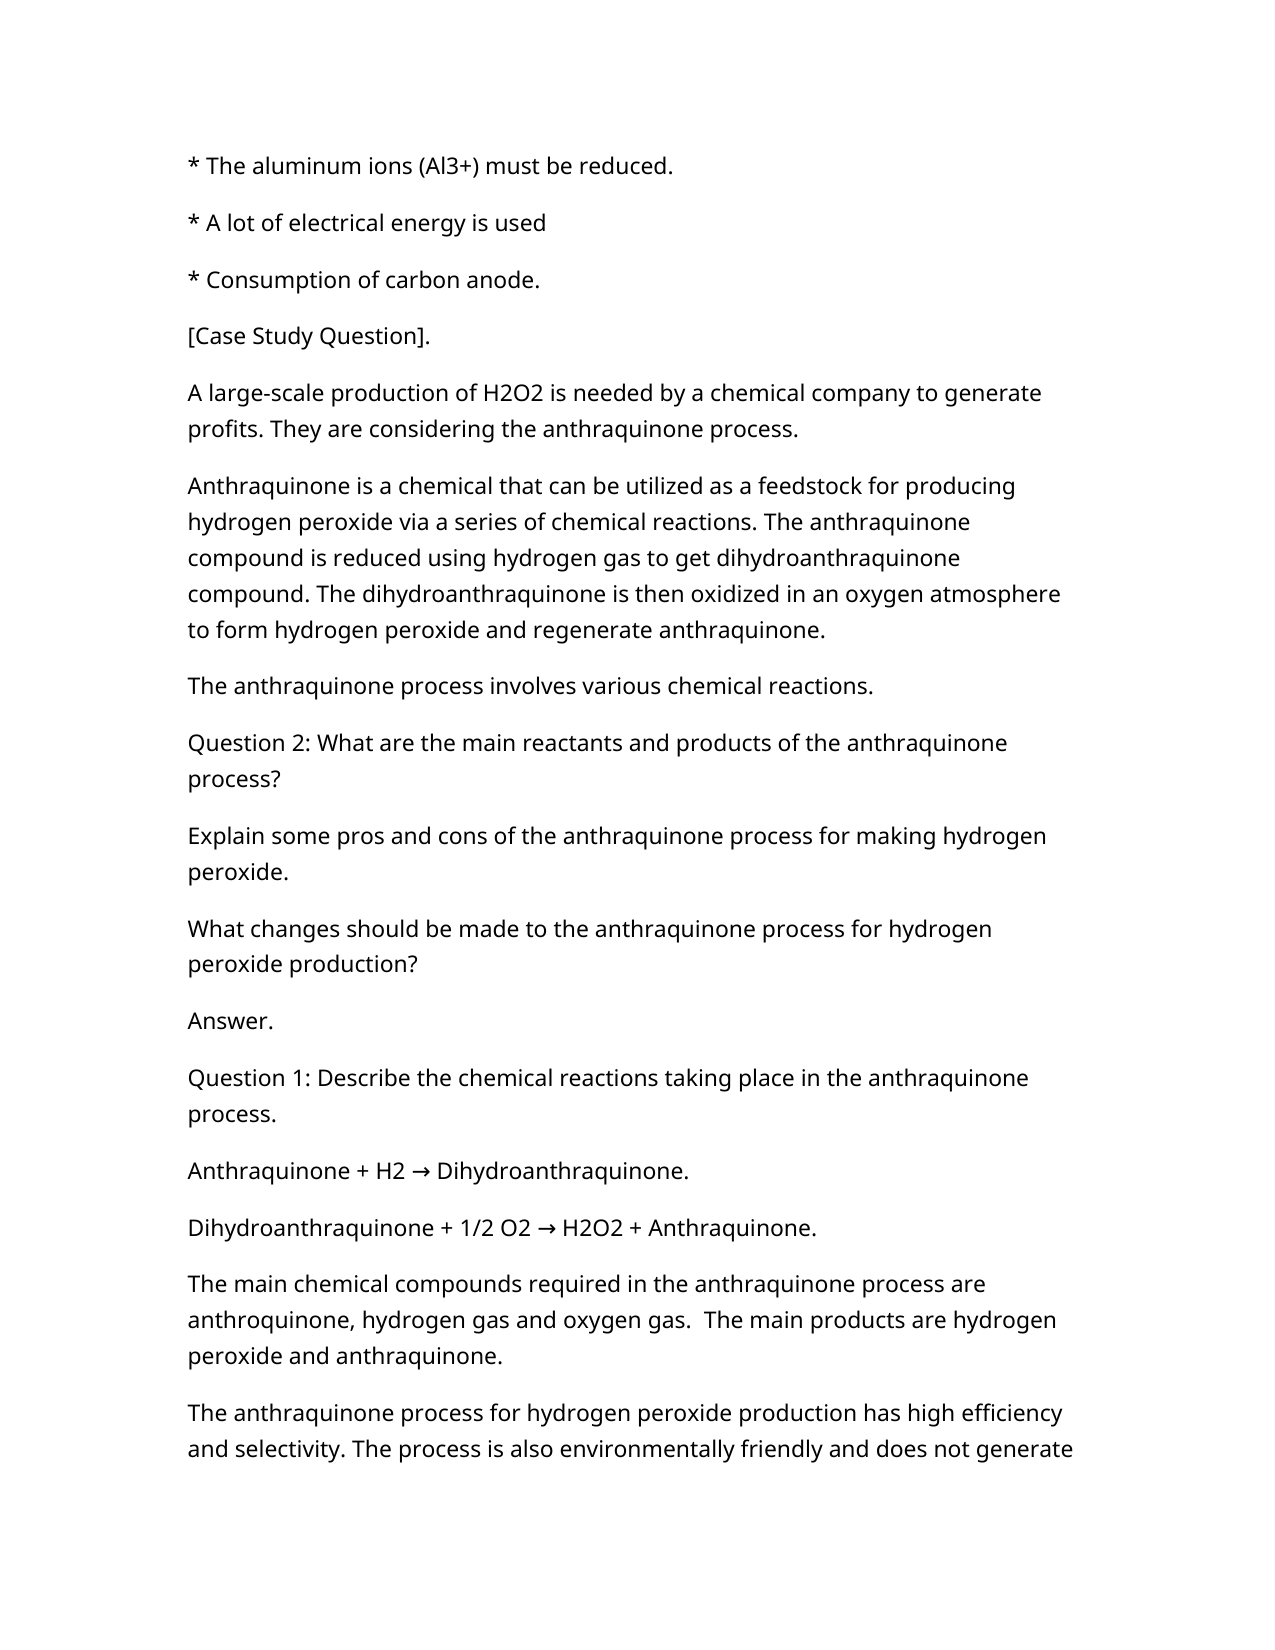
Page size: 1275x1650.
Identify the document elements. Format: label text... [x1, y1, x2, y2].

text The main chemical compounds required in the anthraquinone process are anthroquinone, hydrogen gas and oxygen gas. The main products are hydrogen peroxide and anthraquinone. [187, 1268, 1087, 1371]
text [Case Study Question]. [187, 320, 1087, 352]
text * A lot of electrical energy is used [187, 207, 1087, 238]
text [187, 1397, 1087, 1464]
text * The aluminum ions (Al3+) must be reduced. [187, 150, 1087, 181]
text Explain some pros and cons of the anthraquinone process for making hydrogen peroxide. [187, 820, 1087, 887]
text Answer. [187, 1005, 1087, 1036]
text What changes should be made to the anthraquinone process for hydrogen peroxide production? [187, 912, 1087, 980]
text Anthraquinone is a chemical that can be utilized as a feedstock for producing hydrogen peroxide via a series of chemical reactions. The anthraquinone compound is reduced using hydrogen gas to get dihydroanthraquinone compound. The dihydroanthraquinone is then oxidized in an oxygen atmosphere to form hydrogen peroxide and regenerate anthraquinone. [187, 470, 1087, 645]
text Question 2: What are the main reactants and products of the anthraquinone process? [187, 727, 1087, 794]
text The anthraquinone process involves various chemical reactions. [187, 670, 1087, 702]
text Question 1: Describe the chemical reactions taking place in the anthraquinone process. [187, 1062, 1087, 1129]
text Dihydroanthraquinone + 1/2 O2 → H2O2 + Anthraquinone. [187, 1211, 1087, 1243]
text * Consumption of carbon anode. [187, 263, 1087, 295]
text Anthraquinone + H2 → Dihydroanthraquinone. [187, 1155, 1087, 1186]
text A large-scale production of H2O2 is needed by a chemical company to generate profits. They are considering the anthraquinone process. [187, 377, 1087, 444]
